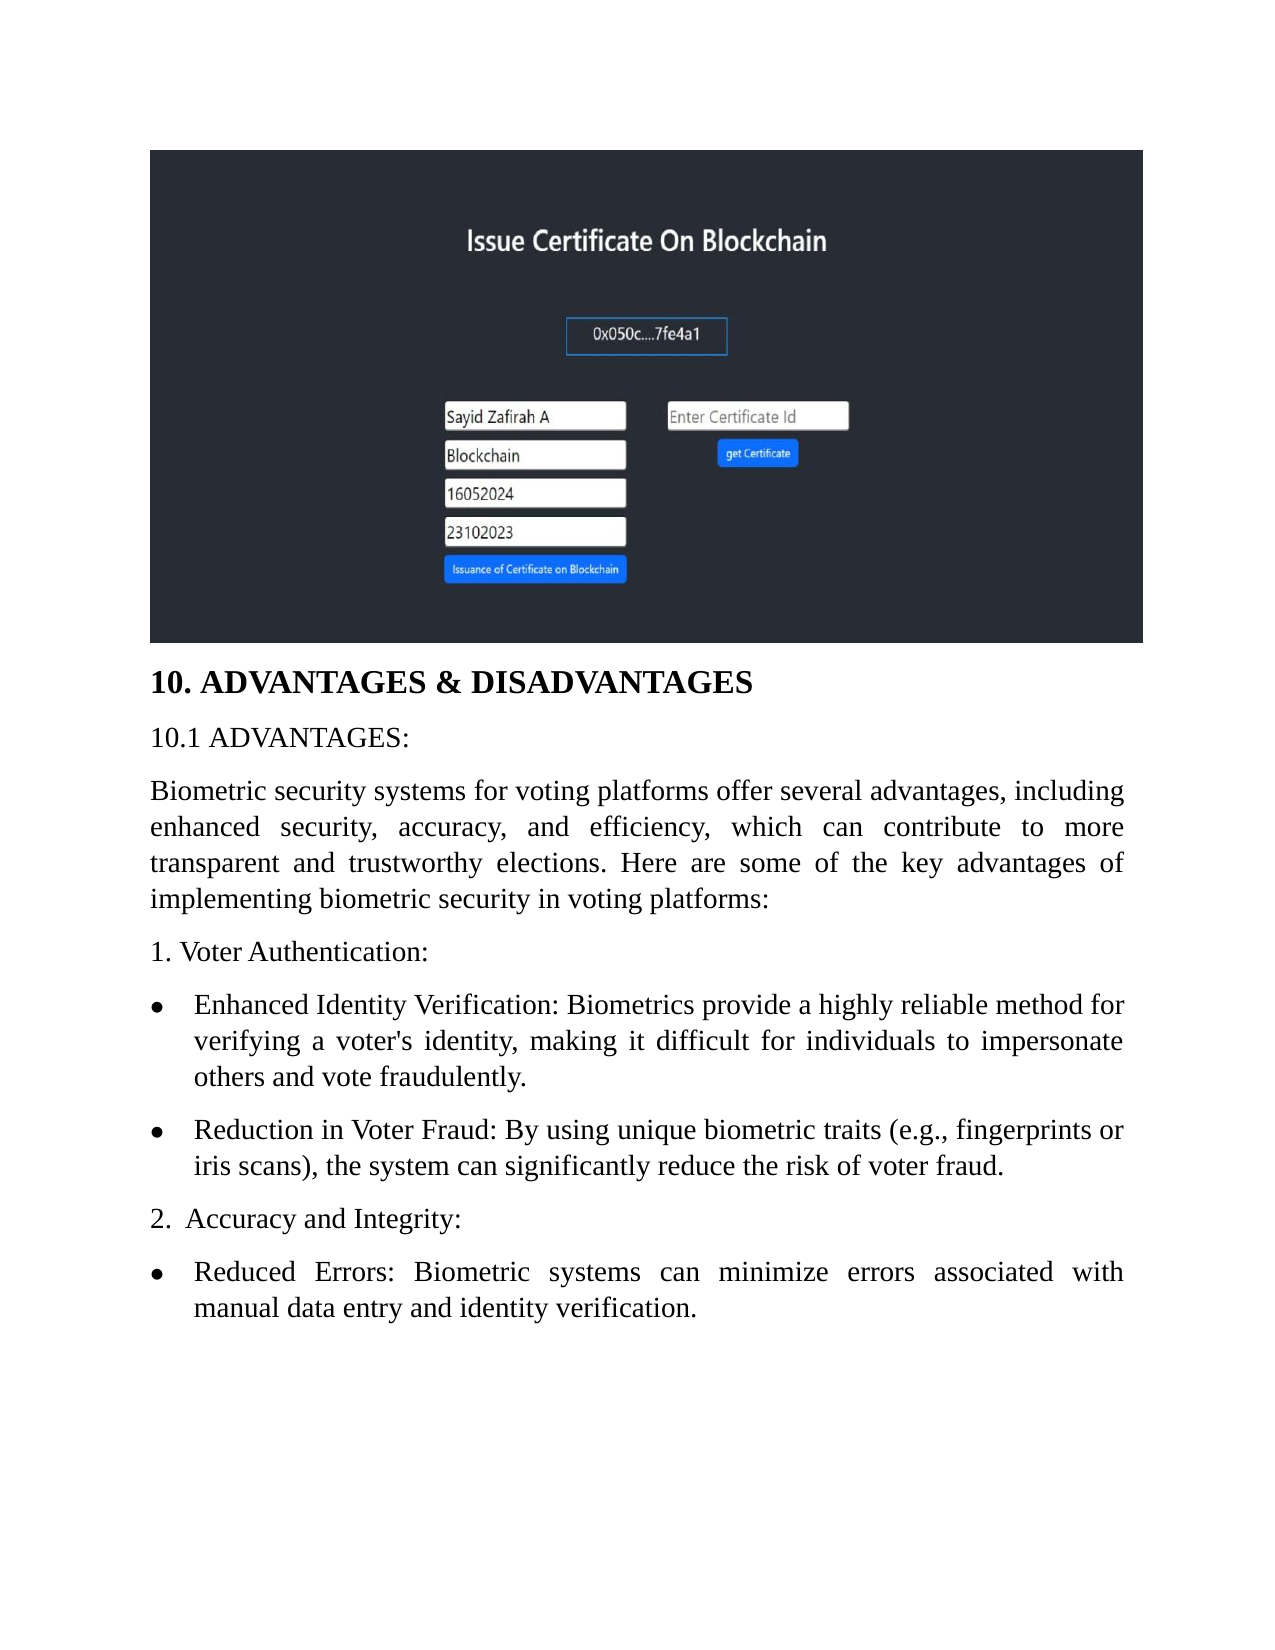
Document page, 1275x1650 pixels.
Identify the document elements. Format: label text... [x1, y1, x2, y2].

picture [150, 150, 1143, 643]
list 10.1 ADVANTAGES: [150, 720, 1125, 753]
list ADVANTAGES & DISADVANTAGES [150, 662, 1125, 700]
list Biometric security systems for voting platforms offer several advantages, including enhanced security, accuracy, and efficiency, which can contribute to more transparent and trustworthy elections. Here are some of the key advantages of implementing biometric security in voting platforms: [150, 773, 1125, 915]
list Enhanced Identity Verification: Biometrics provide a highly reliable method for verifying a voter's identity, making it difficult for individuals to impersonate others and vote fraudulently. [150, 987, 1125, 1093]
list Reduced Errors: Biometric systems can minimize errors associated with manual data entry and identity verification. [150, 1254, 1125, 1323]
list Accuracy and Integrity: [150, 1201, 1125, 1234]
list Voter Authentication: [150, 934, 1125, 967]
list Reduction in Voter Fraud: By using unique biometric traits (e.g., fingerprints or iris scans), the system can significantly reduce the risk of voter fraud. [150, 1112, 1125, 1182]
